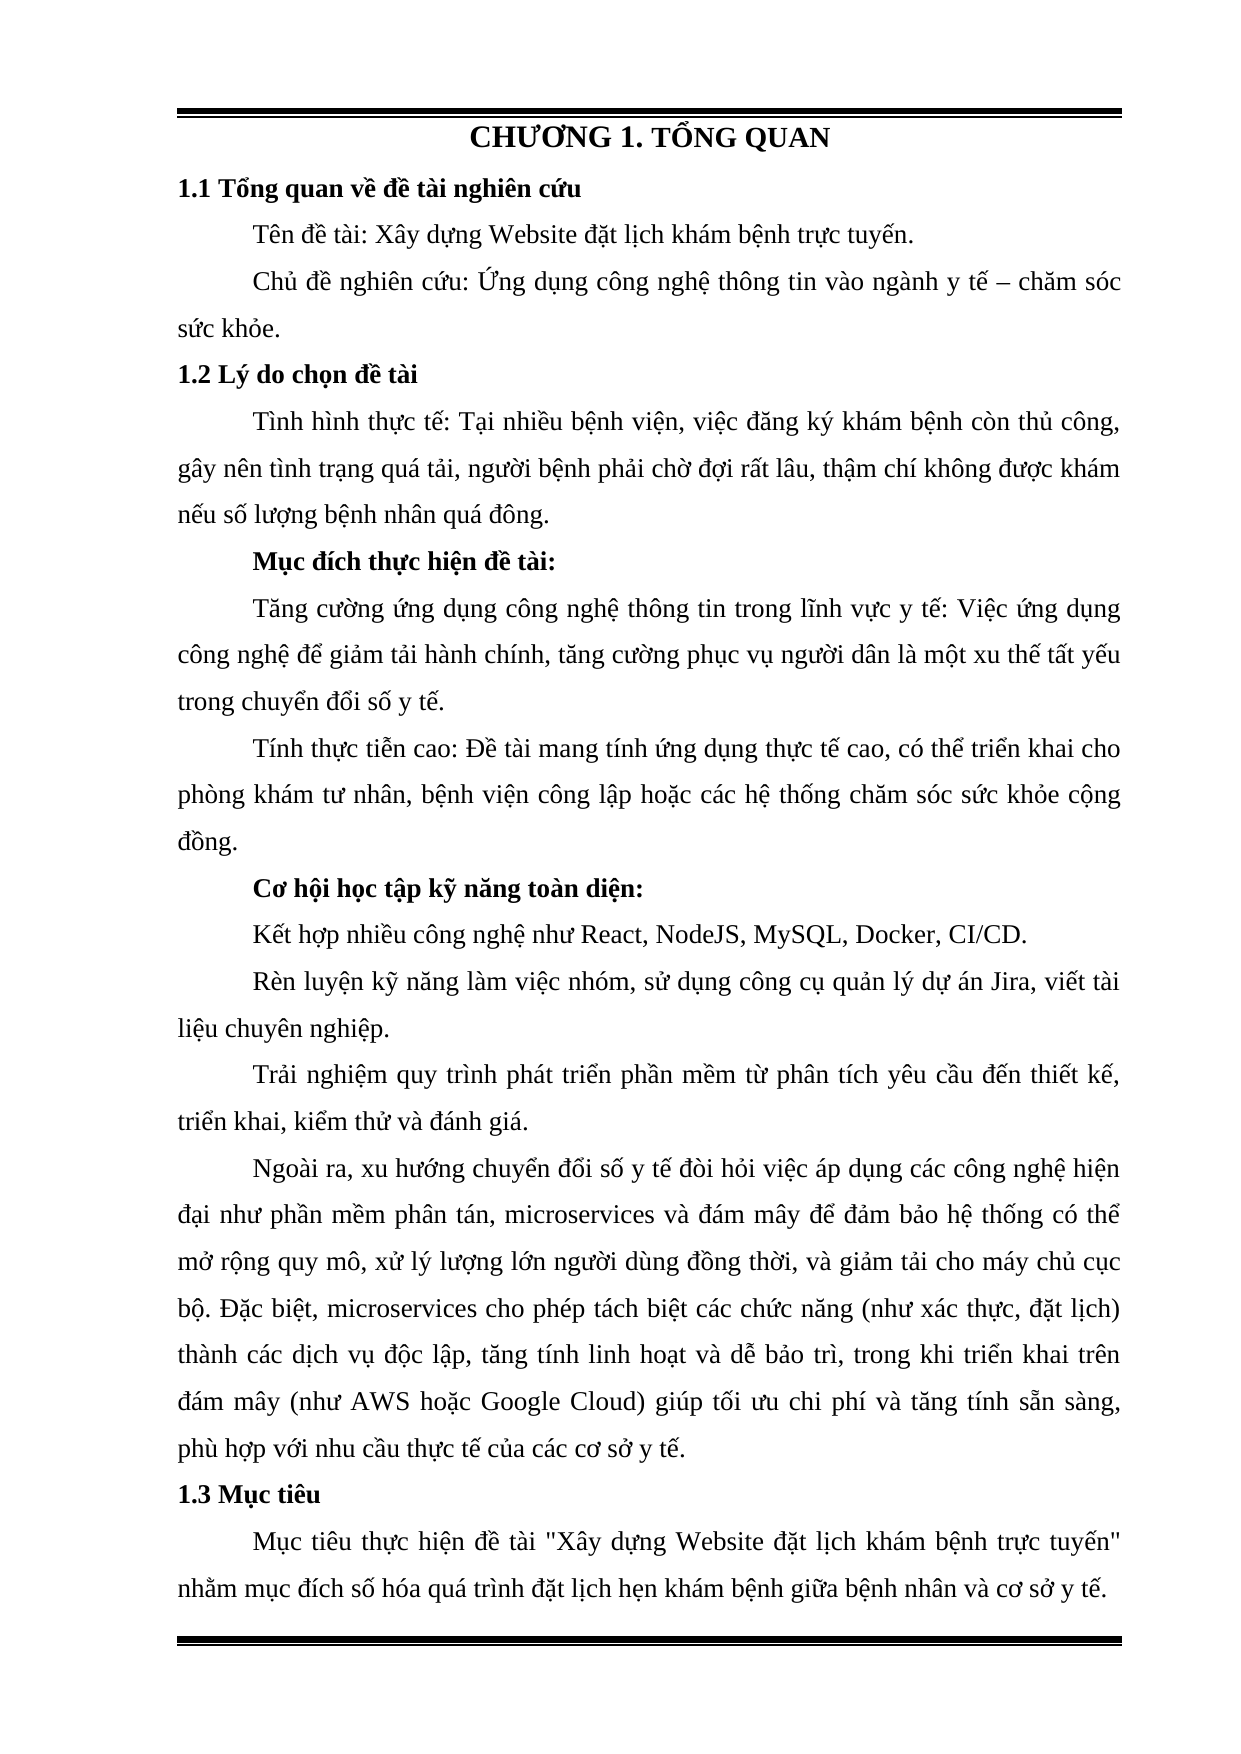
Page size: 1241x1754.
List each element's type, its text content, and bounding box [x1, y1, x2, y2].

text Chủ đề nghiên cứu: Ứng dụng công nghệ thông tin vào ngành y tế – chăm sóc sức khỏe. [177, 265, 1122, 343]
subtitle Lý do chọn đề tài [177, 359, 1122, 390]
text Mục tiêu thực hiện đề tài "Xây dựng Website đặt lịch khám bệnh trực tuyến" nhằm mục đích số hóa quá trình đặt lịch hẹn khám bệnh giữa bệnh nhân và cơ sở y tế. [177, 1525, 1122, 1603]
text Tăng cường ứng dụng công nghệ thông tin trong lĩnh vực y tế: Việc ứng dụng công nghệ để giảm tải hành chính, tăng cường phục vụ người dân là một xu thế tất yếu trong chuyển đổi số y tế. [177, 592, 1122, 716]
subtitle Tổng quan về đề tài nghiên cứu [177, 172, 1122, 203]
text Tình hình thực tế: Tại nhiều bệnh viện, việc đăng ký khám bệnh còn thủ công, gây nên tình trạng quá tải, người bệnh phải chờ đợi rất lâu, thậm chí không được khám nếu số lượng bệnh nhân quá đông. [177, 405, 1122, 530]
text Tên đề tài: Xây dựng Website đặt lịch khám bệnh trực tuyến. [177, 219, 1122, 250]
text Ngoài ra, xu hướng chuyển đổi số y tế đòi hỏi việc áp dụng các công nghệ hiện đại như phần mềm phân tán, microservices và đám mây để đảm bảo hệ thống có thể mở rộng quy mô, xử lý lượng lớn người dùng đồng thời, và giảm tải cho máy chủ cục bộ. Đặc biệt, microservices cho phép tách biệt các chức năng (như xác thực, đặt lịch) thành các dịch vụ độc lập, tăng tính linh hoạt và dễ bảo trì, trong khi triển khai trên đám mây (như AWS hoặc Google Cloud) giúp tối ưu chi phí và tăng tính sẵn sàng, phù hợp với nhu cầu thực tế của các cơ sở y tế. [177, 1152, 1122, 1463]
text Kết hợp nhiều công nghệ như React, NodeJS, MySQL, Docker, CI/CD. [177, 919, 1122, 950]
text Mục đích thực hiện đề tài: [177, 545, 1122, 576]
subtitle TỔNG QUAN [177, 118, 1122, 154]
text Tính thực tiễn cao: Đề tài mang tính ứng dụng thực tế cao, có thể triển khai cho phòng khám tư nhân, bệnh viện công lập hoặc các hệ thống chăm sóc sức khỏe cộng đồng. [177, 732, 1122, 856]
text Cơ hội học tập kỹ năng toàn diện: [177, 872, 1122, 903]
text Trải nghiệm quy trình phát triển phần mềm từ phân tích yêu cầu đến thiết kế, triển khai, kiểm thử và đánh giá. [177, 1059, 1122, 1136]
text Rèn luyện kỹ năng làm việc nhóm, sử dụng công cụ quản lý dự án Jira, viết tài liệu chuyên nghiệp. [177, 965, 1122, 1043]
subtitle Mục tiêu [177, 1479, 1122, 1510]
